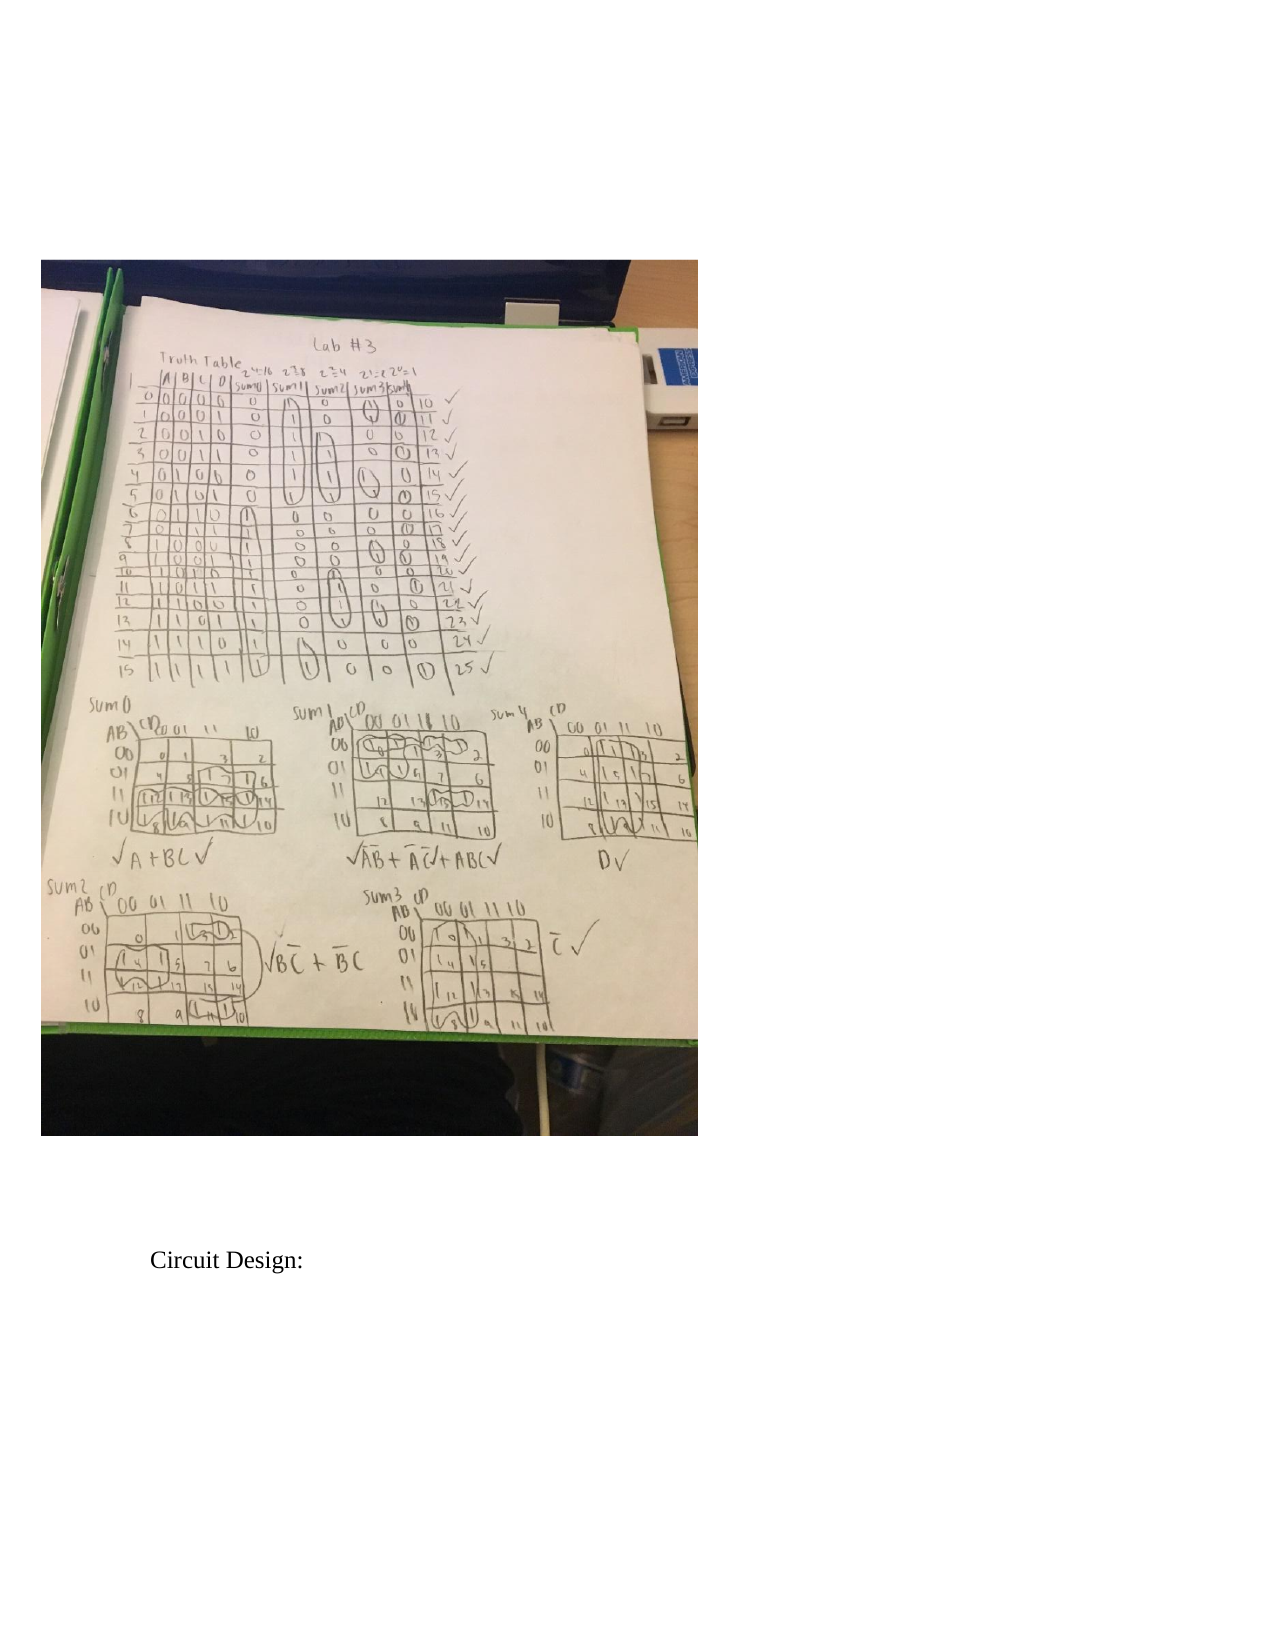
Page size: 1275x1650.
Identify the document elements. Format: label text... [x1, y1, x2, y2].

picture [41, 261, 698, 1135]
text Circuit Design: [150, 1246, 1125, 1274]
